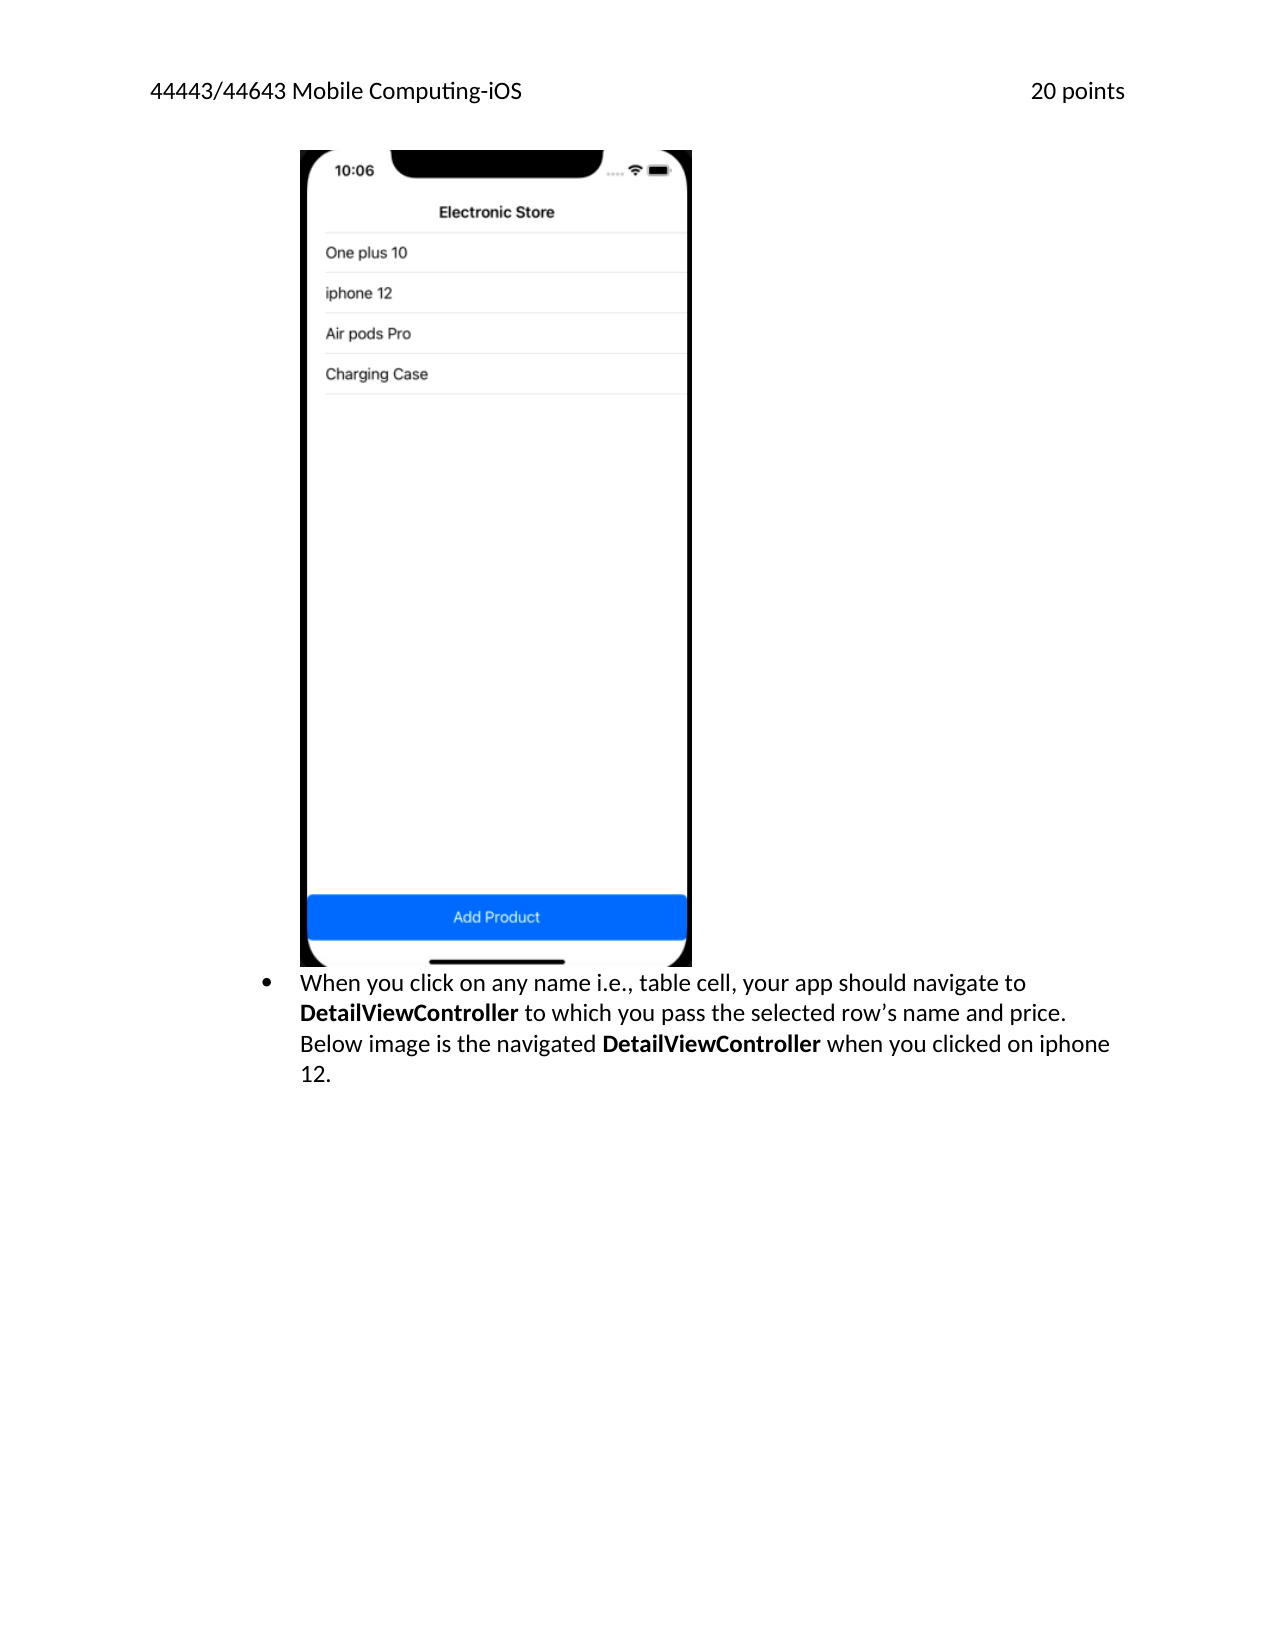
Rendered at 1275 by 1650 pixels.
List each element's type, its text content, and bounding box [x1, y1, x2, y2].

picture [300, 150, 692, 967]
list When you click on any name i.e., table cell, your app should navigate to DetailViewController to which you pass the selected row’s name and price. Below image is the navigated DetailViewController when you clicked on iphone 12. [262, 967, 1125, 1089]
